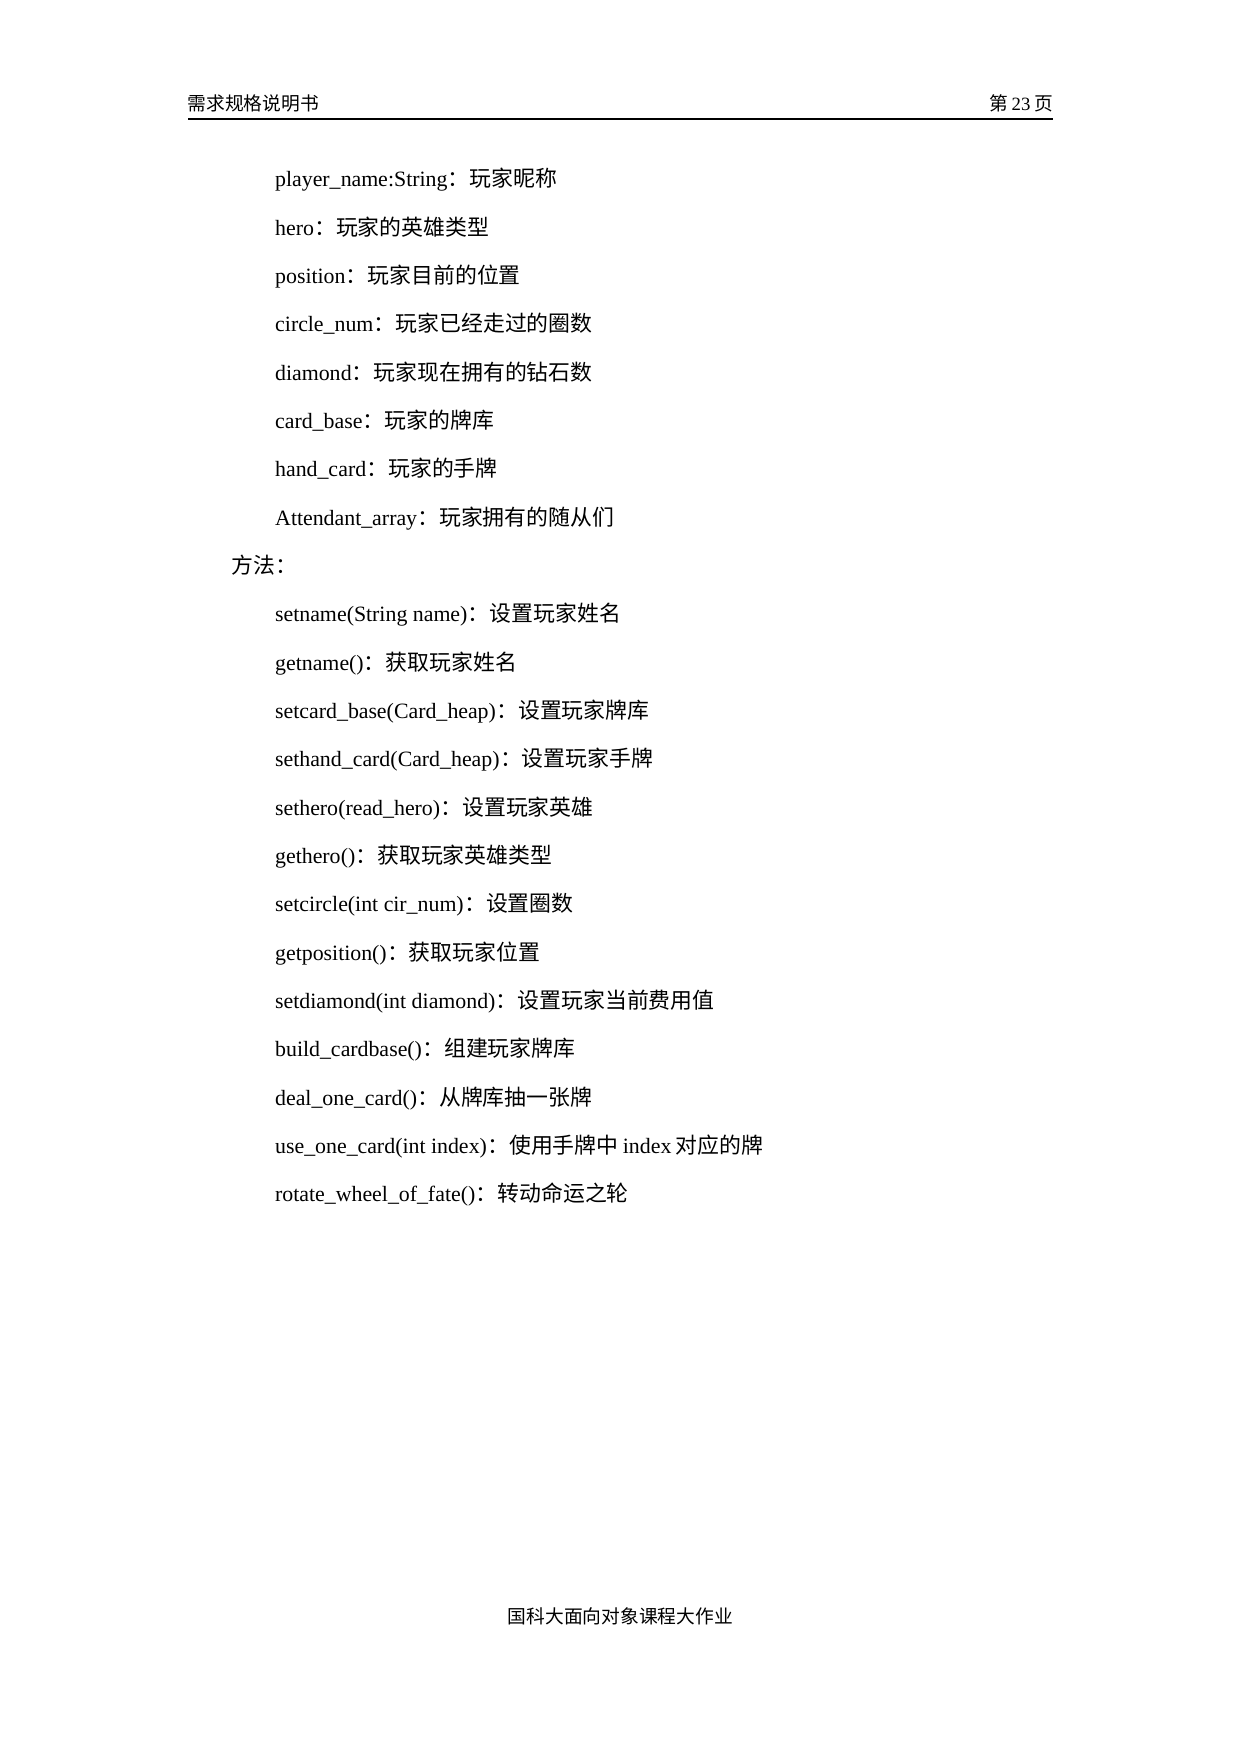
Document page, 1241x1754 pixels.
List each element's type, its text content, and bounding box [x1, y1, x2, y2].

text deal_one_card()：从牌库抽一张牌 [187, 1079, 1053, 1112]
text setcircle(int cir_num)：设置圈数 [187, 886, 1053, 918]
text getname()：获取玩家姓名 [187, 644, 1053, 677]
text diamond：玩家现在拥有的钻石数 [187, 354, 1053, 387]
text use_one_card(int index)：使用手牌中index对应的牌 [187, 1128, 1053, 1160]
text sethero(read_hero)：设置玩家英雄 [187, 789, 1053, 822]
text sethand_card(Card_heap)：设置玩家手牌 [187, 741, 1053, 773]
text rotate_wheel_of_fate()：转动命运之轮 [187, 1176, 1053, 1208]
text hand_card：玩家的手牌 [187, 451, 1053, 483]
text player_name:String：玩家昵称 [187, 161, 1053, 193]
text setname(String name)：设置玩家姓名 [187, 596, 1053, 628]
text hero：玩家的英雄类型 [187, 209, 1053, 242]
text setdiamond(int diamond)：设置玩家当前费用值 [187, 983, 1053, 1015]
text build_cardbase()：组建玩家牌库 [187, 1031, 1053, 1063]
text circle_num：玩家已经走过的圈数 [187, 306, 1053, 338]
text getposition()：获取玩家位置 [187, 934, 1053, 967]
text 方法： [187, 548, 1053, 580]
text card_base：玩家的牌库 [187, 403, 1053, 435]
text position：玩家目前的位置 [187, 258, 1053, 290]
text Attendant_array：玩家拥有的随从们 [187, 499, 1053, 532]
text setcard_base(Card_heap)：设置玩家牌库 [187, 693, 1053, 725]
text gethero()：获取玩家英雄类型 [187, 838, 1053, 870]
